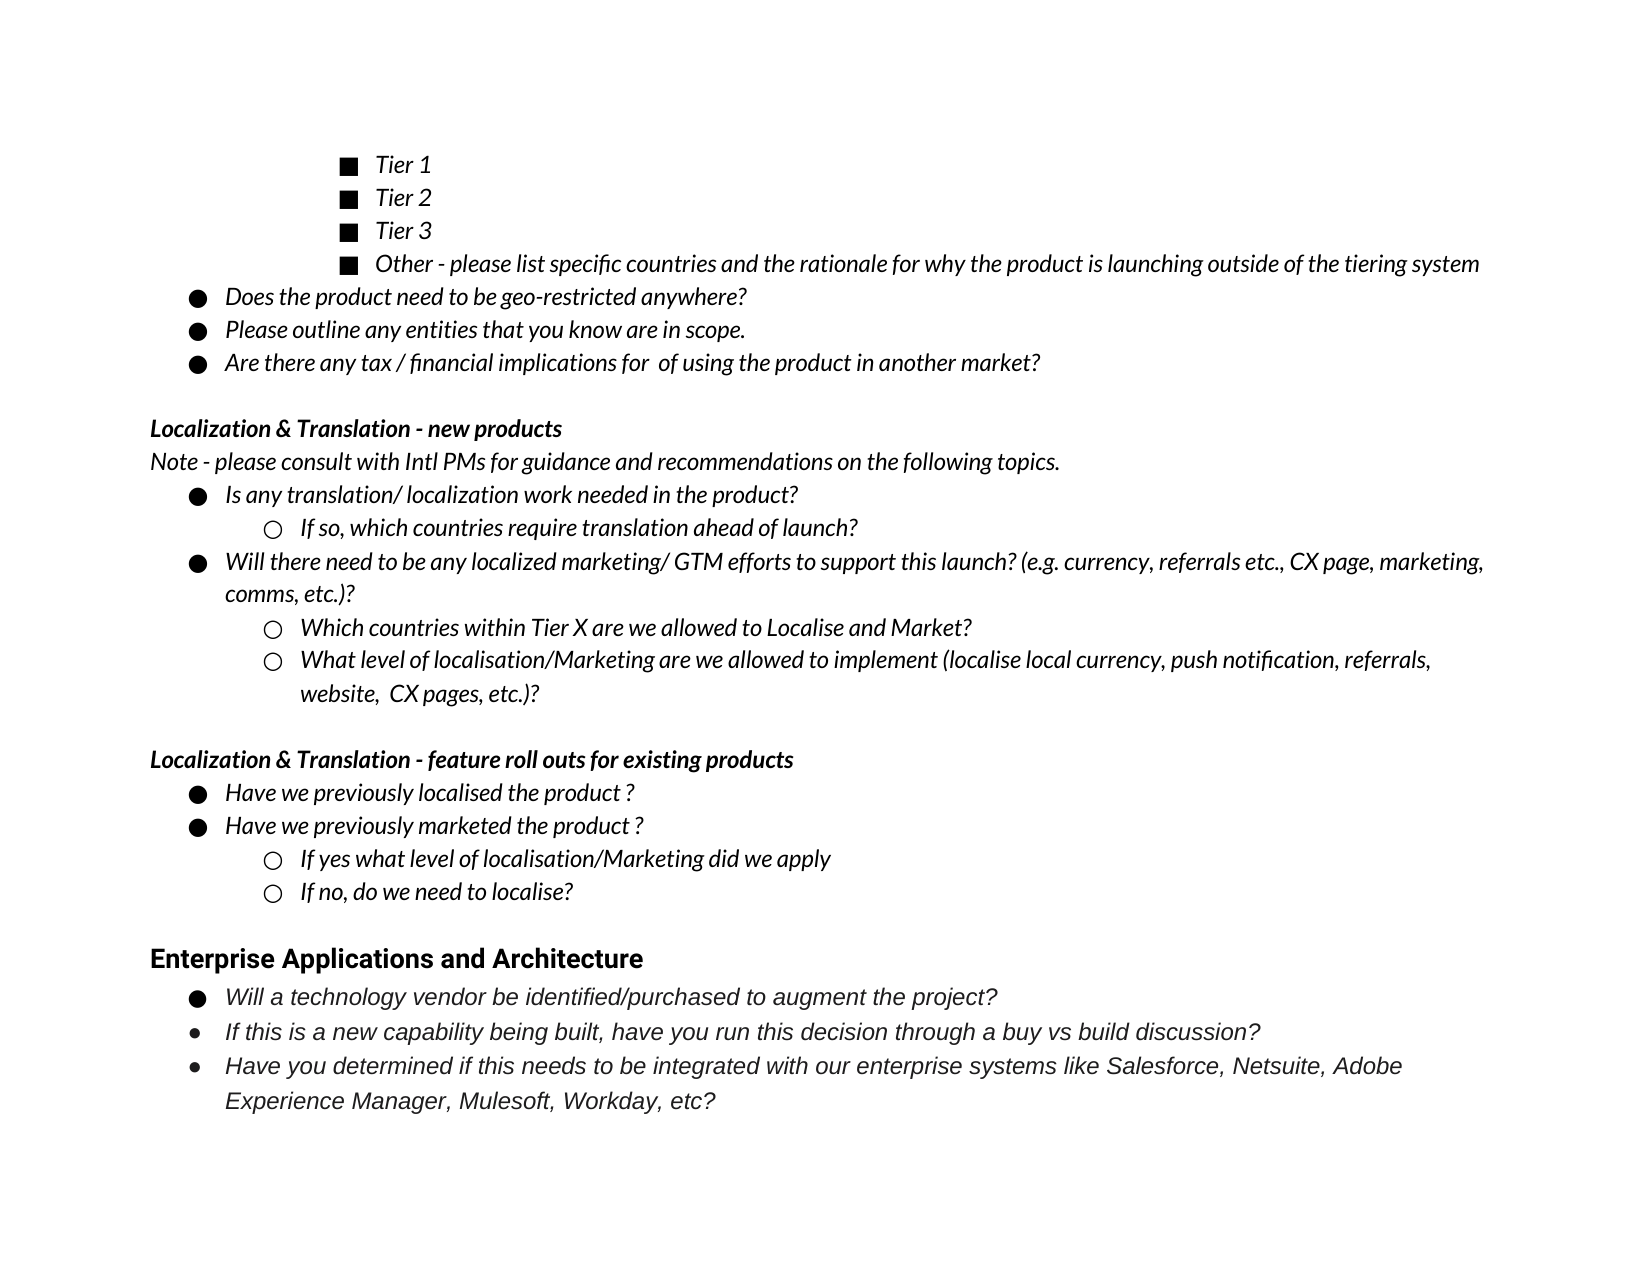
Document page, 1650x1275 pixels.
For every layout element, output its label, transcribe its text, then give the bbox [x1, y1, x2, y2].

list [187, 1052, 1500, 1114]
list Tier 2 [337, 183, 1500, 212]
list Have we previously marketed the product ? [187, 810, 1500, 839]
list If so, which countries require translation ahead of launch? [262, 513, 1500, 542]
text Note - please consult with Intl PMs for guidance and recommendations on the following topics. [150, 447, 1500, 476]
text Localization & Translation - feature roll outs for existing products [150, 744, 1500, 773]
list Please outline any entities that you know are in scope. [187, 315, 1500, 344]
list Tier 1 [337, 150, 1500, 179]
list Other - please list specific countries and the rationale for why the product is launching outside of the tiering system [337, 249, 1500, 278]
list If this is a new capability being built, have you run this decision through a buy vs build discussion? [187, 1018, 1500, 1045]
list Tier 3 [337, 216, 1500, 245]
list Is any translation/ localization work needed in the product? [187, 480, 1500, 509]
list If no, do we need to localise? [262, 876, 1500, 905]
text Enterprise Applications and Architecture [150, 943, 1500, 975]
list Does the product need to be geo-restricted anywhere? [187, 282, 1500, 311]
text Localization & Translation - new products [150, 414, 1500, 443]
list Will there need to be any localized marketing/ GTM efforts to support this launch? (e.g. currency, referrals etc., CX page, marketing, comms, etc.)? [187, 546, 1500, 608]
list Have we previously localised the product ? [187, 777, 1500, 806]
list If yes what level of localisation/Marketing did we apply [262, 843, 1500, 872]
list Will a technology vendor be identified/purchased to augment the project? [187, 983, 1500, 1011]
list Are there any tax / financial implications for of using the product in another market? [187, 348, 1500, 377]
list Which countries within Tier X are we allowed to Localise and Market? [262, 612, 1500, 641]
list What level of localisation/Marketing are we allowed to implement (localise local currency, push notification, referrals, website, CX pages, etc.)? [262, 645, 1500, 707]
